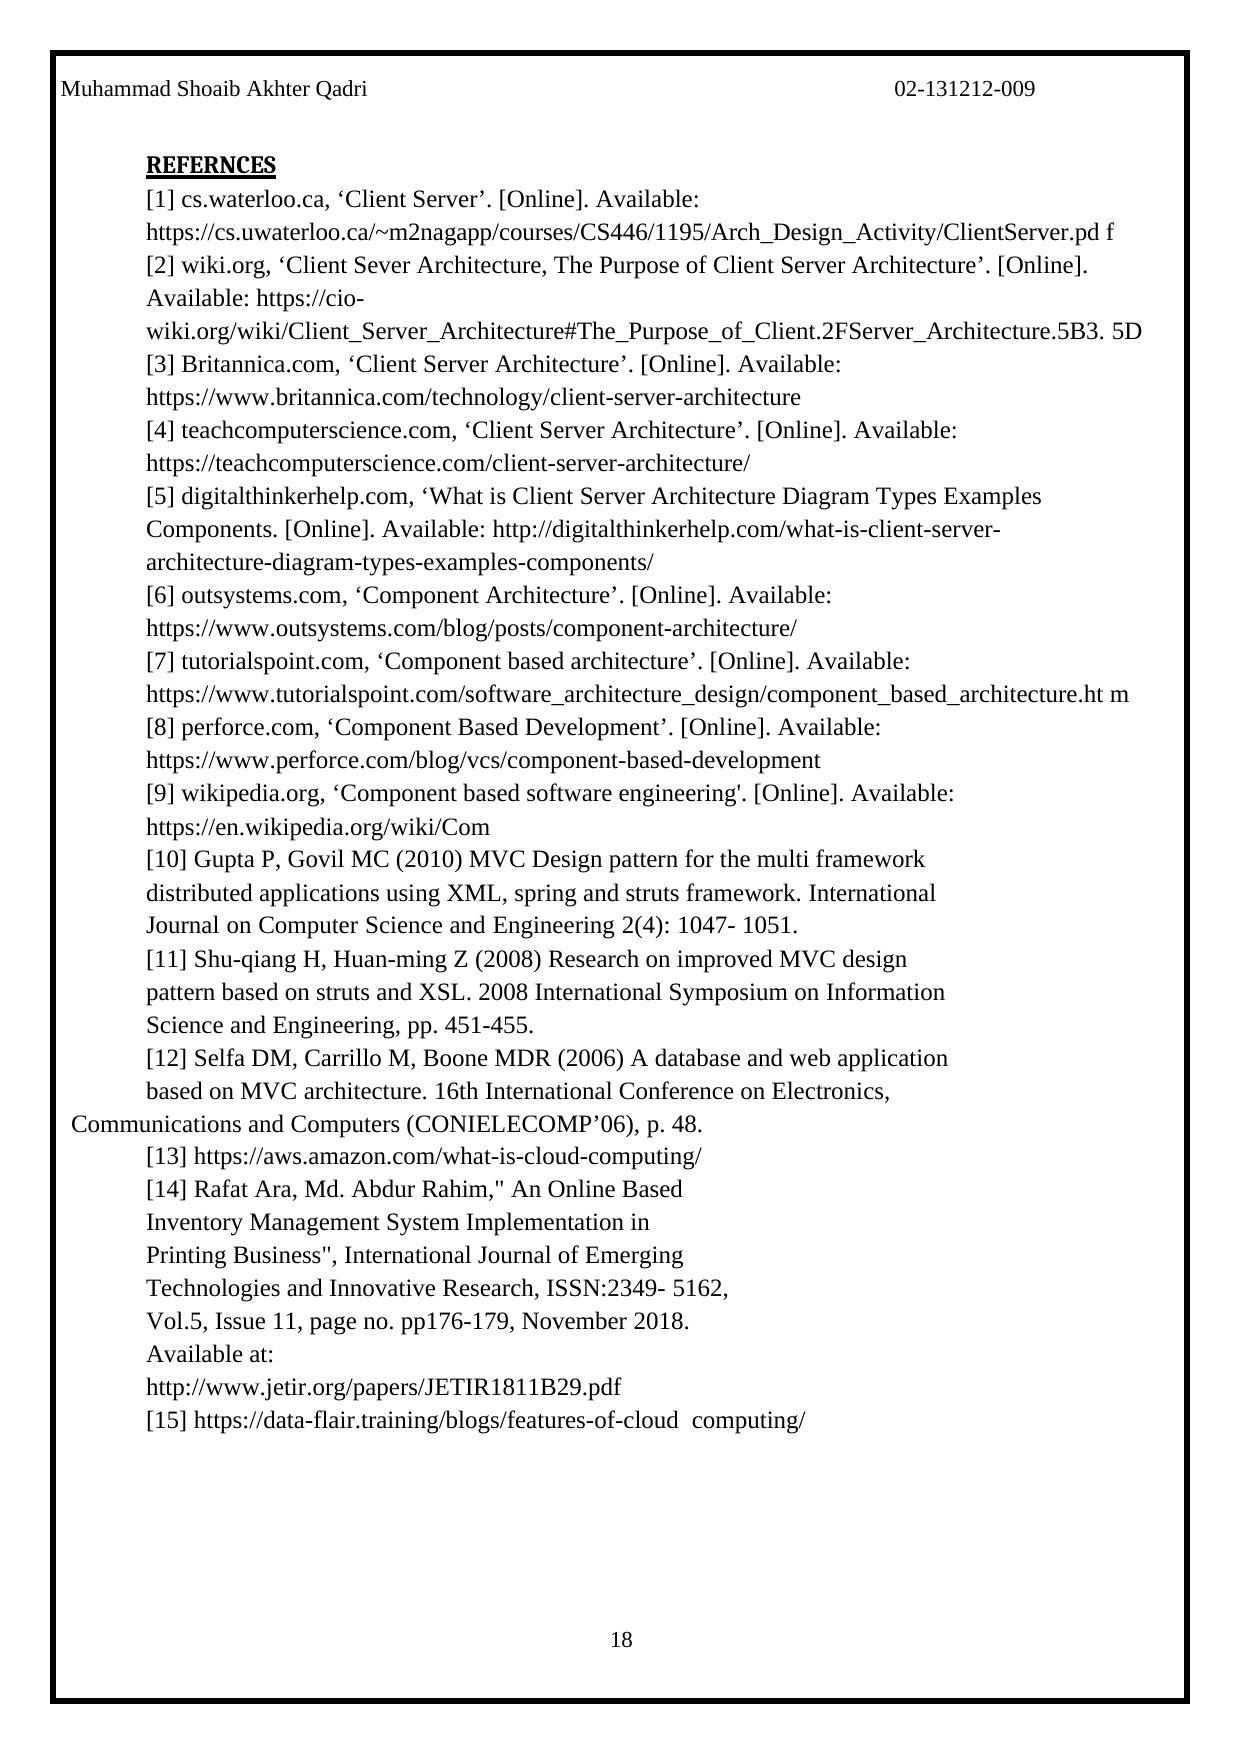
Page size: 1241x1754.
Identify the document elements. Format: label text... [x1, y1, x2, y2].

list Rafat Ara, Md. Abdur Rahim," An Online Based Inventory Management System Implementation in Printing Business", International Journal of Emerging Technologies and Innovative Research, ISSN:2349- 5162, Vol.5, Issue 11, page no. pp176-179, November 2018. Available at: http://www.jetir.org/papers/JETIR1811B29.pdf [146, 1174, 733, 1401]
list wiki.org, ‘Client Sever Architecture, The Purpose of Client Server Architecture’. [Online]. Available: https://cio- wiki.org/wiki/Client_Server_Architecture#The_Purpose_of_Client.2FServer_Architecture.5B3. 5D [146, 250, 1149, 345]
list Shu-qiang H, Huan-ming Z (2008) Research on improved MVC design pattern based on struts and XSL. 2008 International Symposium on Information Science and Engineering, pp. 451-455. [146, 944, 952, 1038]
text Communications and Computers (CONIELECOMP’06), p. 48. [71, 1109, 1182, 1137]
list tutorialspoint.com, ‘Component based architecture’. [Online]. Available: https://www.tutorialspoint.com/software_architecture_design/component_based_architecture.ht m [146, 646, 1147, 708]
list Gupta P, Govil MC (2010) MVC Design pattern for the multi framework distributed applications using XML, spring and struts framework. International Journal on Computer Science and Engineering 2(4): 1047- 1051. [146, 844, 969, 939]
list perforce.com, ‘Component Based Development’. [Online]. Available: https://www.perforce.com/blog/vcs/component-based-development [146, 712, 926, 774]
list cs.waterloo.ca, ‘Client Server’. [Online]. Available: https://cs.uwaterloo.ca/~m2nagapp/courses/CS446/1195/Arch_Design_Activity/ClientServer.pd f [146, 184, 1152, 246]
list Selfa DM, Carrillo M, Boone MDR (2006) A database and web application based on MVC architecture. 16th International Conference on Electronics, [146, 1043, 992, 1104]
list wikipedia.org, ‘Component based software engineering'. [Online]. Available: https://en.wikipedia.org/wiki/Com [146, 778, 999, 840]
list https://data-flair.training/blogs/features-of-cloud computing/ [146, 1405, 1182, 1434]
list digitalthinkerhelp.com, ‘What is Client Server Architecture Diagram Types Examples Components. [Online]. Available: http://digitalthinkerhelp.com/what-is-client-server- architecture-diagram-types-examples-components/ [146, 481, 1086, 576]
list outsystems.com, ‘Component Architecture’. [Online]. Available: https://www.outsystems.com/blog/posts/component-architecture/ [146, 580, 876, 642]
list Britannica.com, ‘Client Server Architecture’. [Online]. Available: https://www.britannica.com/technology/client-server-architecture [146, 349, 885, 411]
list teachcomputerscience.com, ‘Client Server Architecture’. [Online]. Available: https://teachcomputerscience.com/client-server-architecture/ [146, 415, 1002, 477]
subtitle REFERNCES [146, 151, 1182, 180]
list https://aws.amazon.com/what-is-cloud-computing/ [146, 1141, 1182, 1170]
